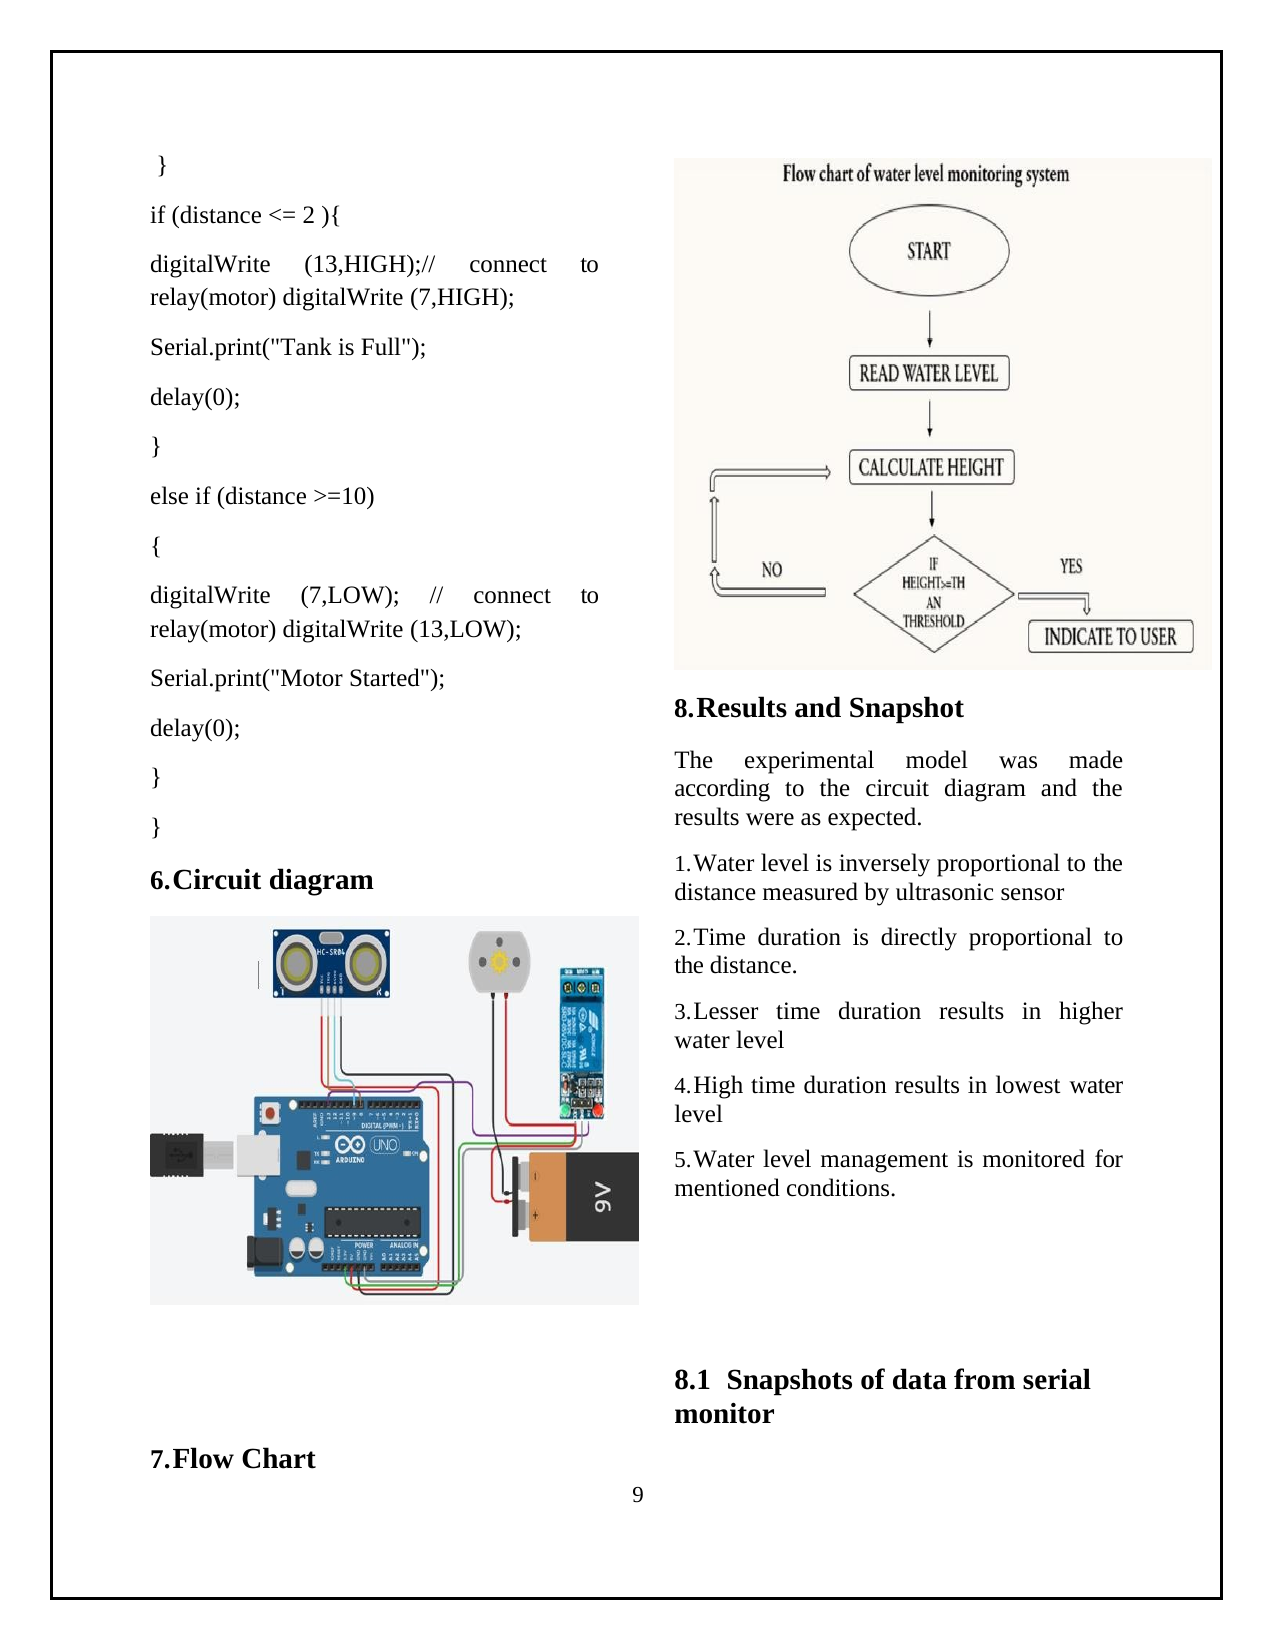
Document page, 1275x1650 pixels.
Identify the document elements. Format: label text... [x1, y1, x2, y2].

subtitle Circuit diagram [150, 862, 641, 895]
text } [150, 431, 641, 460]
list Water level management is monitored for mentioned conditions. [674, 1144, 1123, 1202]
text Serial.print("Motor Started"); delay(0); [150, 663, 446, 741]
text Serial.print("Tank is Full"); delay(0); [150, 332, 428, 411]
text if (distance <= 2 ){ [150, 200, 641, 228]
list High time duration results in lowest water level [674, 1070, 1123, 1128]
text } [150, 762, 641, 791]
text digitalWrite (13,HIGH);// connect to relay(motor) digitalWrite (7,HIGH); [150, 249, 599, 311]
picture [150, 916, 639, 1305]
text { [150, 531, 641, 560]
list Flow Chart [150, 1441, 641, 1474]
text The experimental model was made according to the circuit diagram and the results were as expected. [674, 745, 1123, 831]
subtitle Snapshots of data from serial monitor [674, 1362, 1123, 1429]
text digitalWrite (7,LOW); // connect to relay(motor) digitalWrite (13,LOW); [150, 581, 599, 642]
text } [150, 812, 641, 841]
text else if (distance >=10) [150, 481, 641, 510]
list Lesser time duration results in higher water level [674, 996, 1123, 1054]
text } [156, 150, 641, 179]
list Results and Snapshot [674, 690, 1220, 723]
picture [673, 158, 1212, 670]
list Water level is inversely proportional to the distance measured by ultrasonic sensor [674, 848, 1123, 905]
list Time duration is directly proportional to the distance. [674, 922, 1123, 979]
